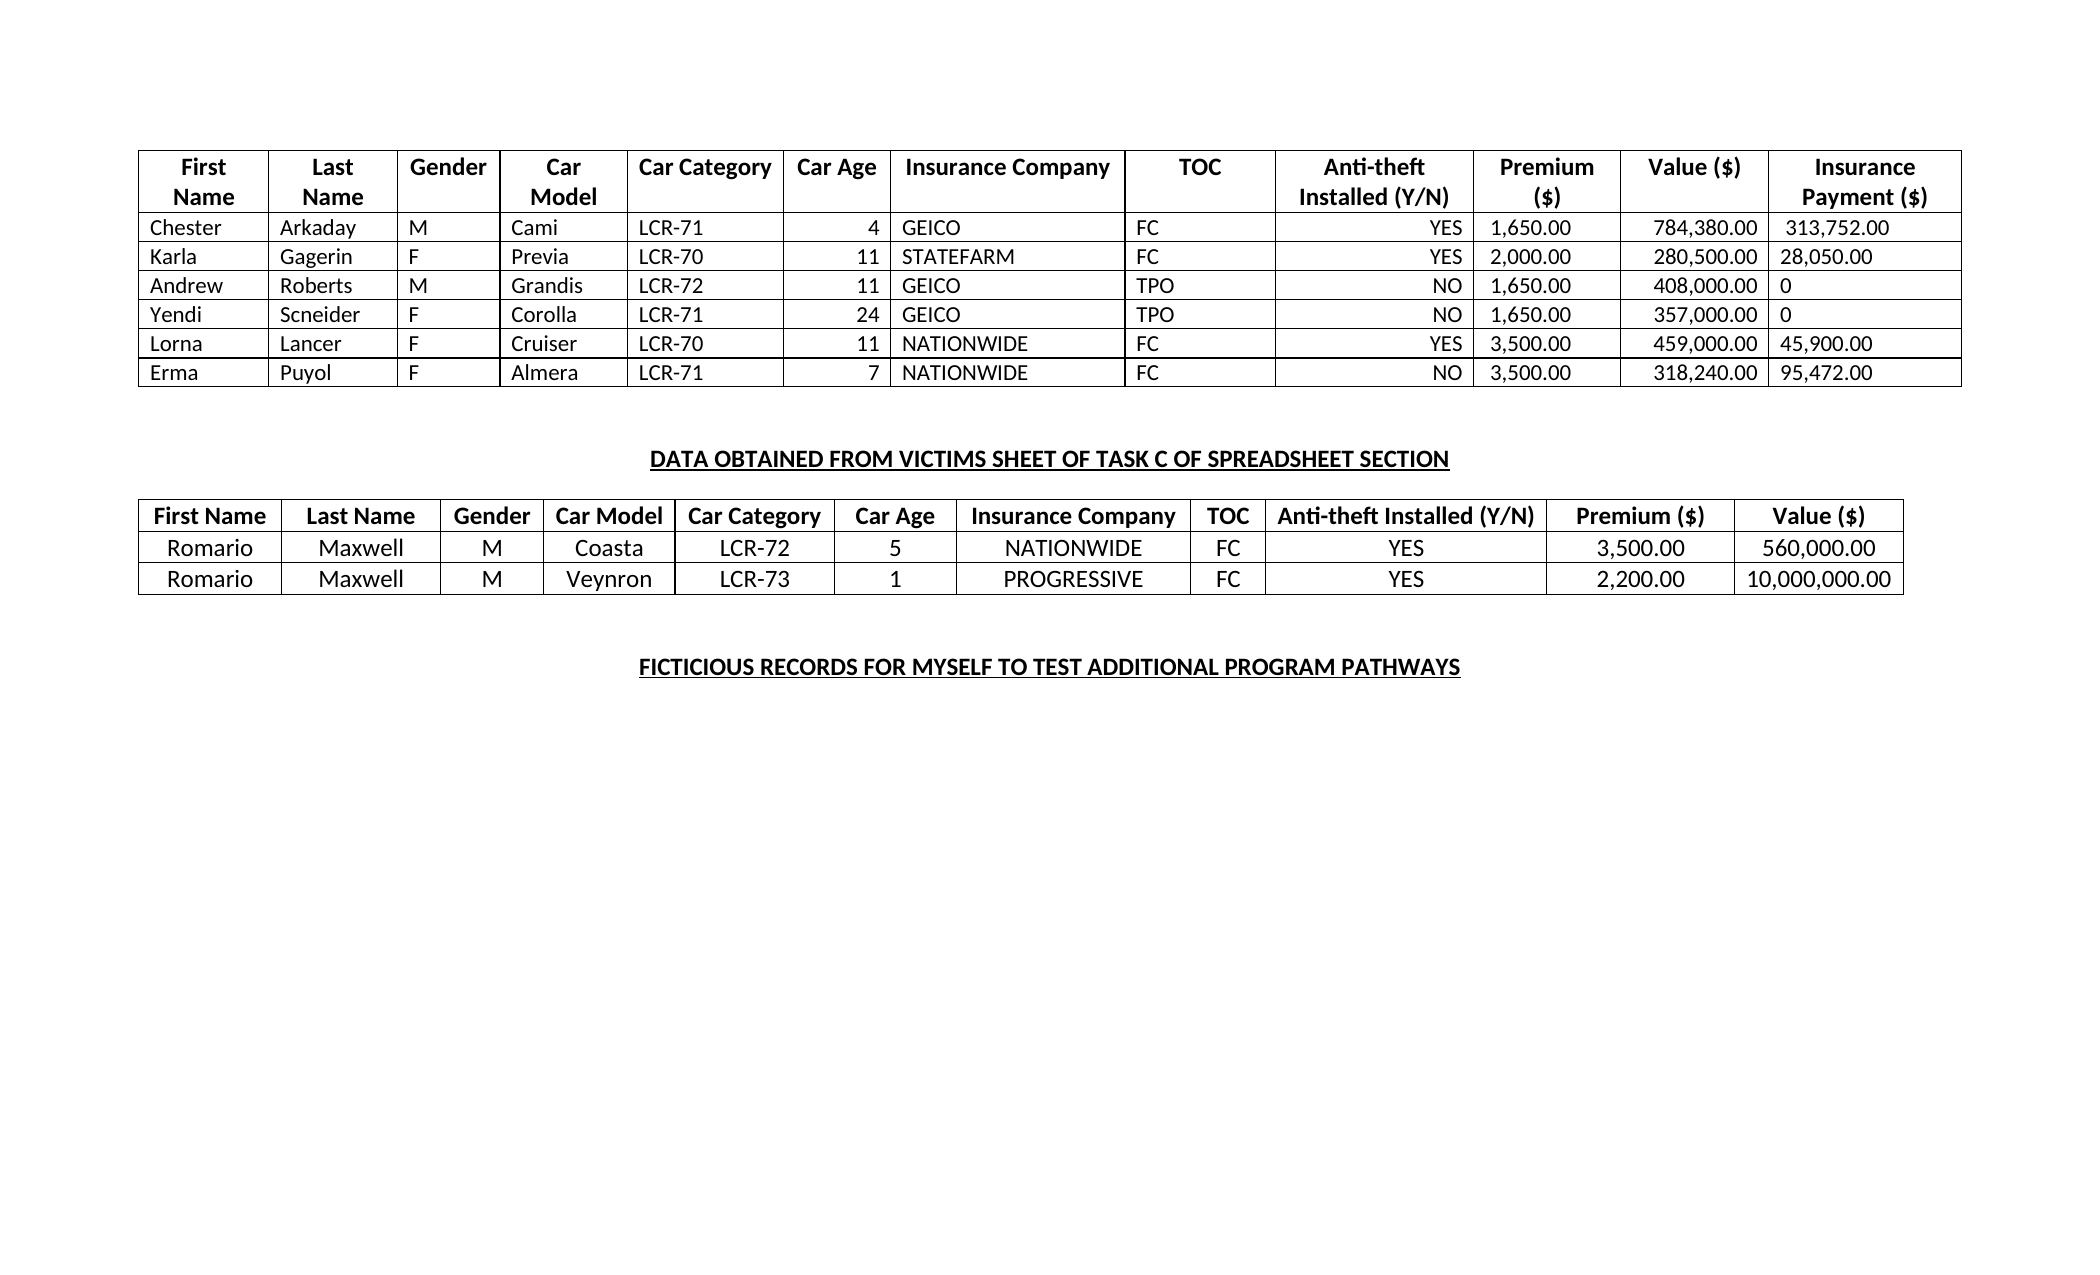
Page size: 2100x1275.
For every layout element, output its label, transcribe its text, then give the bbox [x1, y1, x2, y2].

table_header Value ($) [1621, 151, 1768, 212]
table_cell Corolla [501, 300, 627, 328]
table_cell Scneider [269, 300, 397, 328]
table_cell Coasta [544, 532, 674, 562]
table_cell Cami [501, 213, 627, 241]
table_cell 313,752.00 [1769, 213, 1961, 241]
table_cell Maxwell [282, 563, 440, 594]
table_cell FC [1126, 359, 1275, 386]
table_cell YES [1276, 242, 1473, 270]
table_header Premium ($) [1474, 151, 1620, 212]
table_cell F [398, 300, 499, 328]
table_cell Lorna [139, 329, 268, 357]
table_cell Almera [501, 359, 627, 386]
table_header Last Name [269, 151, 397, 212]
table_cell Andrew [139, 271, 268, 299]
table_cell LCR-72 [628, 271, 783, 299]
table_cell 1 [835, 563, 956, 594]
table_header First Name [139, 151, 268, 212]
table_cell 2,200.00 [1547, 563, 1734, 594]
table_cell 0 [1769, 300, 1961, 328]
table_cell Karla [139, 242, 268, 270]
table_cell Chester [139, 213, 268, 241]
table_cell M [398, 213, 499, 241]
table_cell LCR-72 [676, 532, 834, 562]
table_header Car Age [835, 500, 956, 531]
table_cell LCR-70 [628, 329, 783, 357]
text DATA OBTAINED FROM VICTIMS SHEET OF TASK C OF SPREADSHEET SECTION [150, 443, 1950, 474]
table_cell M [398, 271, 499, 299]
table_header Insurance Company [891, 151, 1124, 212]
table_header Last Name [282, 500, 440, 531]
table_cell NATIONWIDE [957, 532, 1190, 562]
table_cell 11 [784, 329, 890, 357]
table_cell 4 [784, 213, 890, 241]
table_header Car Model [501, 151, 627, 212]
table_cell 3,500.00 [1474, 329, 1620, 357]
table_cell 24 [784, 300, 890, 328]
table_cell F [398, 359, 499, 386]
text FICTICIOUS RECORDS FOR MYSELF TO TEST ADDITIONAL PROGRAM PATHWAYS [150, 651, 1950, 681]
table_cell FC [1126, 213, 1275, 241]
table_cell 95,472.00 [1769, 359, 1961, 386]
table_cell Romario [139, 532, 281, 562]
table_cell LCR-71 [628, 359, 783, 386]
table_cell FC [1191, 532, 1265, 562]
table_header Gender [441, 500, 543, 531]
table_cell TPO [1126, 271, 1275, 299]
table_cell Romario [139, 563, 281, 594]
table_header Car Model [544, 500, 674, 531]
table_header TOC [1191, 500, 1265, 531]
table_cell YES [1266, 532, 1546, 562]
table_cell TPO [1126, 300, 1275, 328]
table_cell FC [1126, 242, 1275, 270]
table_header Car Category [676, 500, 834, 531]
table_cell LCR-71 [628, 213, 783, 241]
table_header Insurance Payment ($) [1769, 151, 1961, 212]
table_cell NO [1276, 359, 1473, 386]
table_cell 1,650.00 [1474, 213, 1620, 241]
table_cell Gagerin [269, 242, 397, 270]
table_cell Previa [501, 242, 627, 270]
table_cell Roberts [269, 271, 397, 299]
table_cell 3,500.00 [1547, 532, 1734, 562]
table_cell NO [1276, 300, 1473, 328]
table_cell Arkaday [269, 213, 397, 241]
table_cell YES [1266, 563, 1546, 594]
table_cell 5 [835, 532, 956, 562]
table_header Anti-theft Installed (Y/N) [1276, 151, 1473, 212]
table_cell LCR-73 [676, 563, 834, 594]
table_header Anti-theft Installed (Y/N) [1266, 500, 1546, 531]
table_header TOC [1126, 151, 1275, 212]
table_cell M [441, 532, 543, 562]
table_cell Cruiser [501, 329, 627, 357]
table_header Insurance Company [957, 500, 1190, 531]
table_cell NO [1276, 271, 1473, 299]
table_cell 459,000.00 [1621, 329, 1768, 357]
table_cell Grandis [501, 271, 627, 299]
table_cell 408,000.00 [1621, 271, 1768, 299]
table_cell NATIONWIDE [891, 329, 1124, 357]
table_cell 45,900.00 [1769, 329, 1961, 357]
table_cell 357,000.00 [1621, 300, 1768, 328]
table_cell 7 [784, 359, 890, 386]
table_cell 28,050.00 [1769, 242, 1961, 270]
table_header Car Category [628, 151, 783, 212]
table_header Gender [398, 151, 499, 212]
table_cell 11 [784, 271, 890, 299]
table_header Car Age [784, 151, 890, 212]
table_cell Puyol [269, 359, 397, 386]
table_cell GEICO [891, 213, 1124, 241]
table_header First Name [139, 500, 281, 531]
table_header Value ($) [1735, 500, 1903, 531]
table_cell FC [1191, 563, 1265, 594]
table_cell 784,380.00 [1621, 213, 1768, 241]
table_cell F [398, 242, 499, 270]
table_cell LCR-70 [628, 242, 783, 270]
table_cell GEICO [891, 300, 1124, 328]
table_cell GEICO [891, 271, 1124, 299]
table_cell M [441, 563, 543, 594]
table_cell YES [1276, 213, 1473, 241]
table_cell Maxwell [282, 532, 440, 562]
table_cell 1,650.00 [1474, 271, 1620, 299]
table_cell 11 [784, 242, 890, 270]
table_cell 0 [1769, 271, 1961, 299]
table_cell NATIONWIDE [891, 359, 1124, 386]
table_cell 2,000.00 [1474, 242, 1620, 270]
table_header Premium ($) [1547, 500, 1734, 531]
table_cell Erma [139, 359, 268, 386]
table_cell 280,500.00 [1621, 242, 1768, 270]
table_cell LCR-71 [628, 300, 783, 328]
table_cell F [398, 329, 499, 357]
table_cell FC [1126, 329, 1275, 357]
table_cell PROGRESSIVE [957, 563, 1190, 594]
table_cell 318,240.00 [1621, 359, 1768, 386]
table_cell STATEFARM [891, 242, 1124, 270]
table_cell Veynron [544, 563, 674, 594]
table_cell Yendi [139, 300, 268, 328]
table_cell Lancer [269, 329, 397, 357]
table_cell 1,650.00 [1474, 300, 1620, 328]
table_cell YES [1276, 329, 1473, 357]
table_cell 10,000,000.00 [1735, 563, 1903, 594]
table_cell 3,500.00 [1474, 359, 1620, 386]
table_cell 560,000.00 [1735, 532, 1903, 562]
